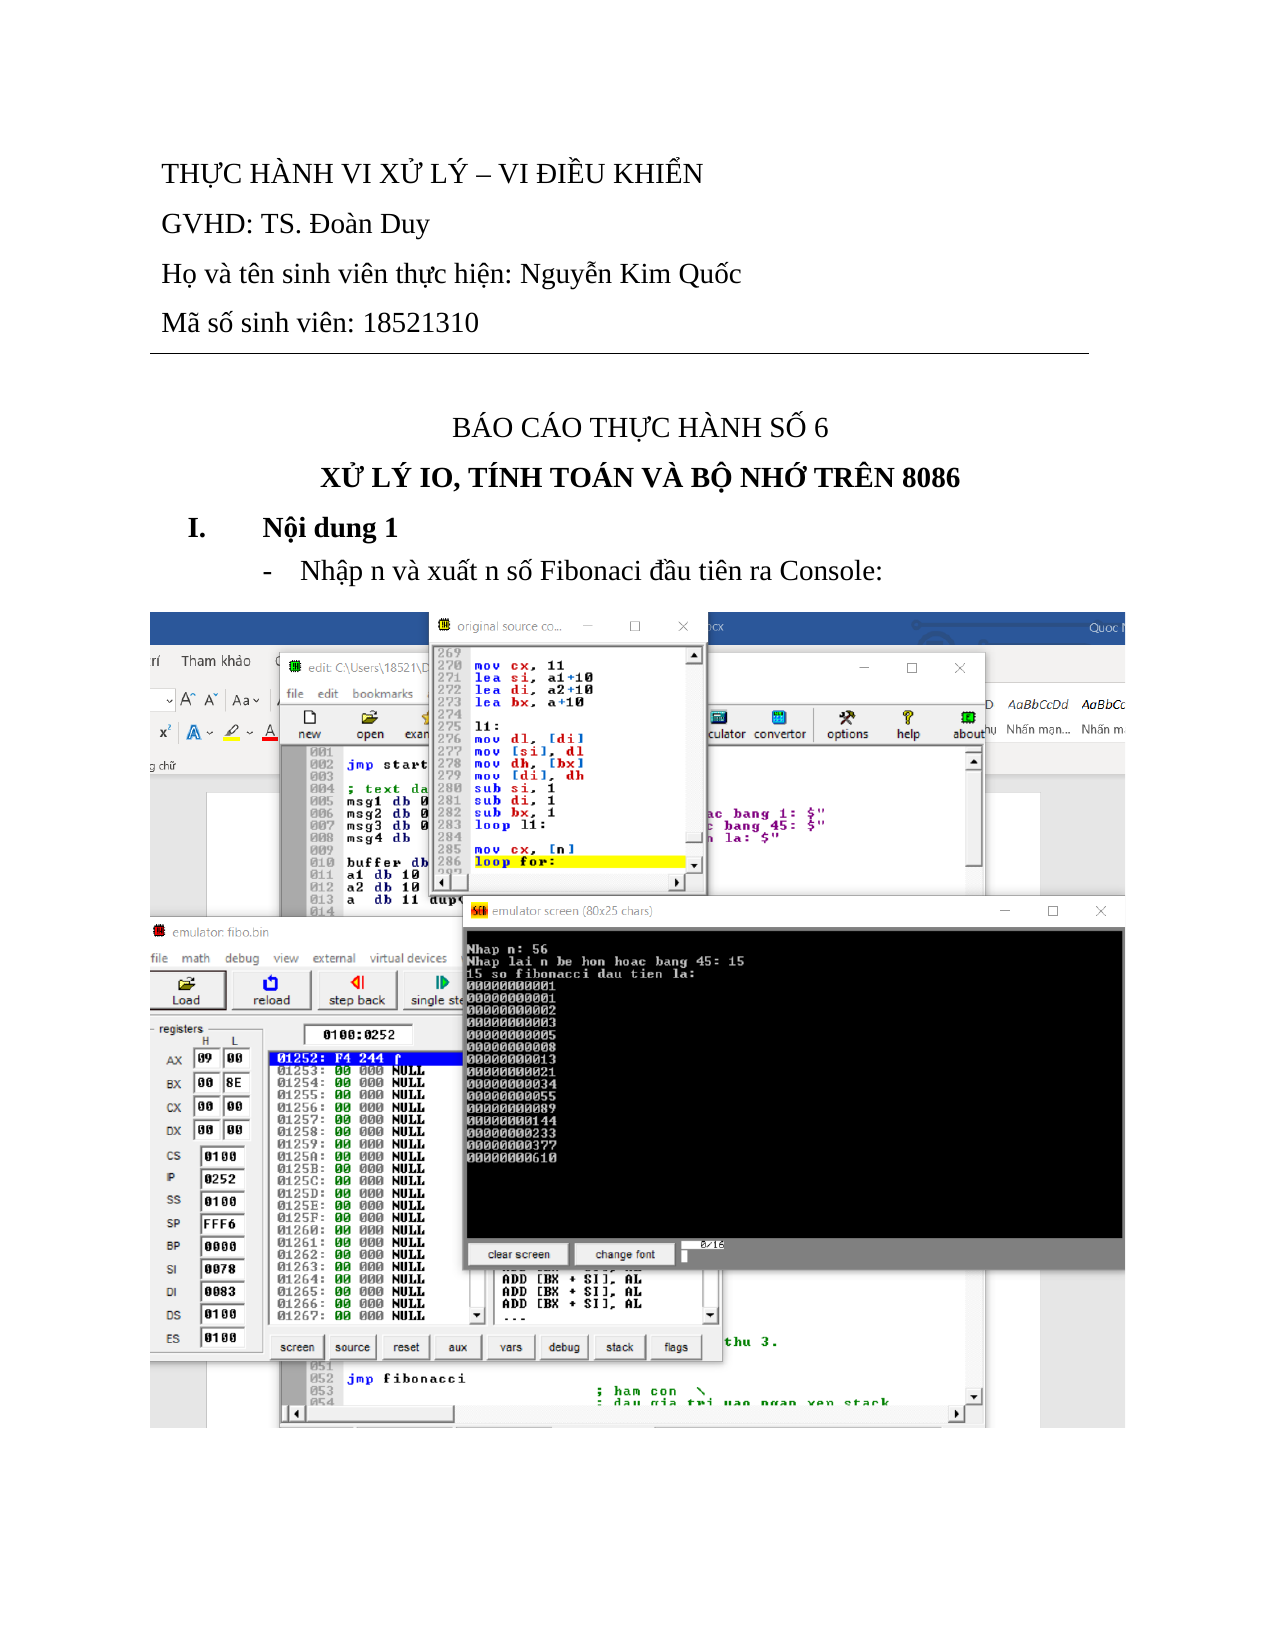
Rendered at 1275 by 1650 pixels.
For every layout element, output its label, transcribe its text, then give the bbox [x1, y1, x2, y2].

text BÁO CÁO THỰC HÀNH SỐ 6 [150, 410, 1130, 444]
list Nội dung 1 [187, 510, 1130, 543]
list Nhập n và xuất n số Fibonaci đầu tiên ra Console: [262, 553, 1130, 587]
picture [150, 612, 1125, 1428]
text XỬ LÝ IO, TÍNH TOÁN VÀ BỘ NHỚ TRÊN 8086 [150, 460, 1130, 494]
table_header THỰC HÀNH VI XỬ LÝ – VI ĐIỀU KHIỂN GVHD: TS. Đoàn Duy Họ và tên sinh viên thực hiện: Nguyễn Kim Quốc Mã số sinh viên: 18521310 [150, 150, 1088, 353]
